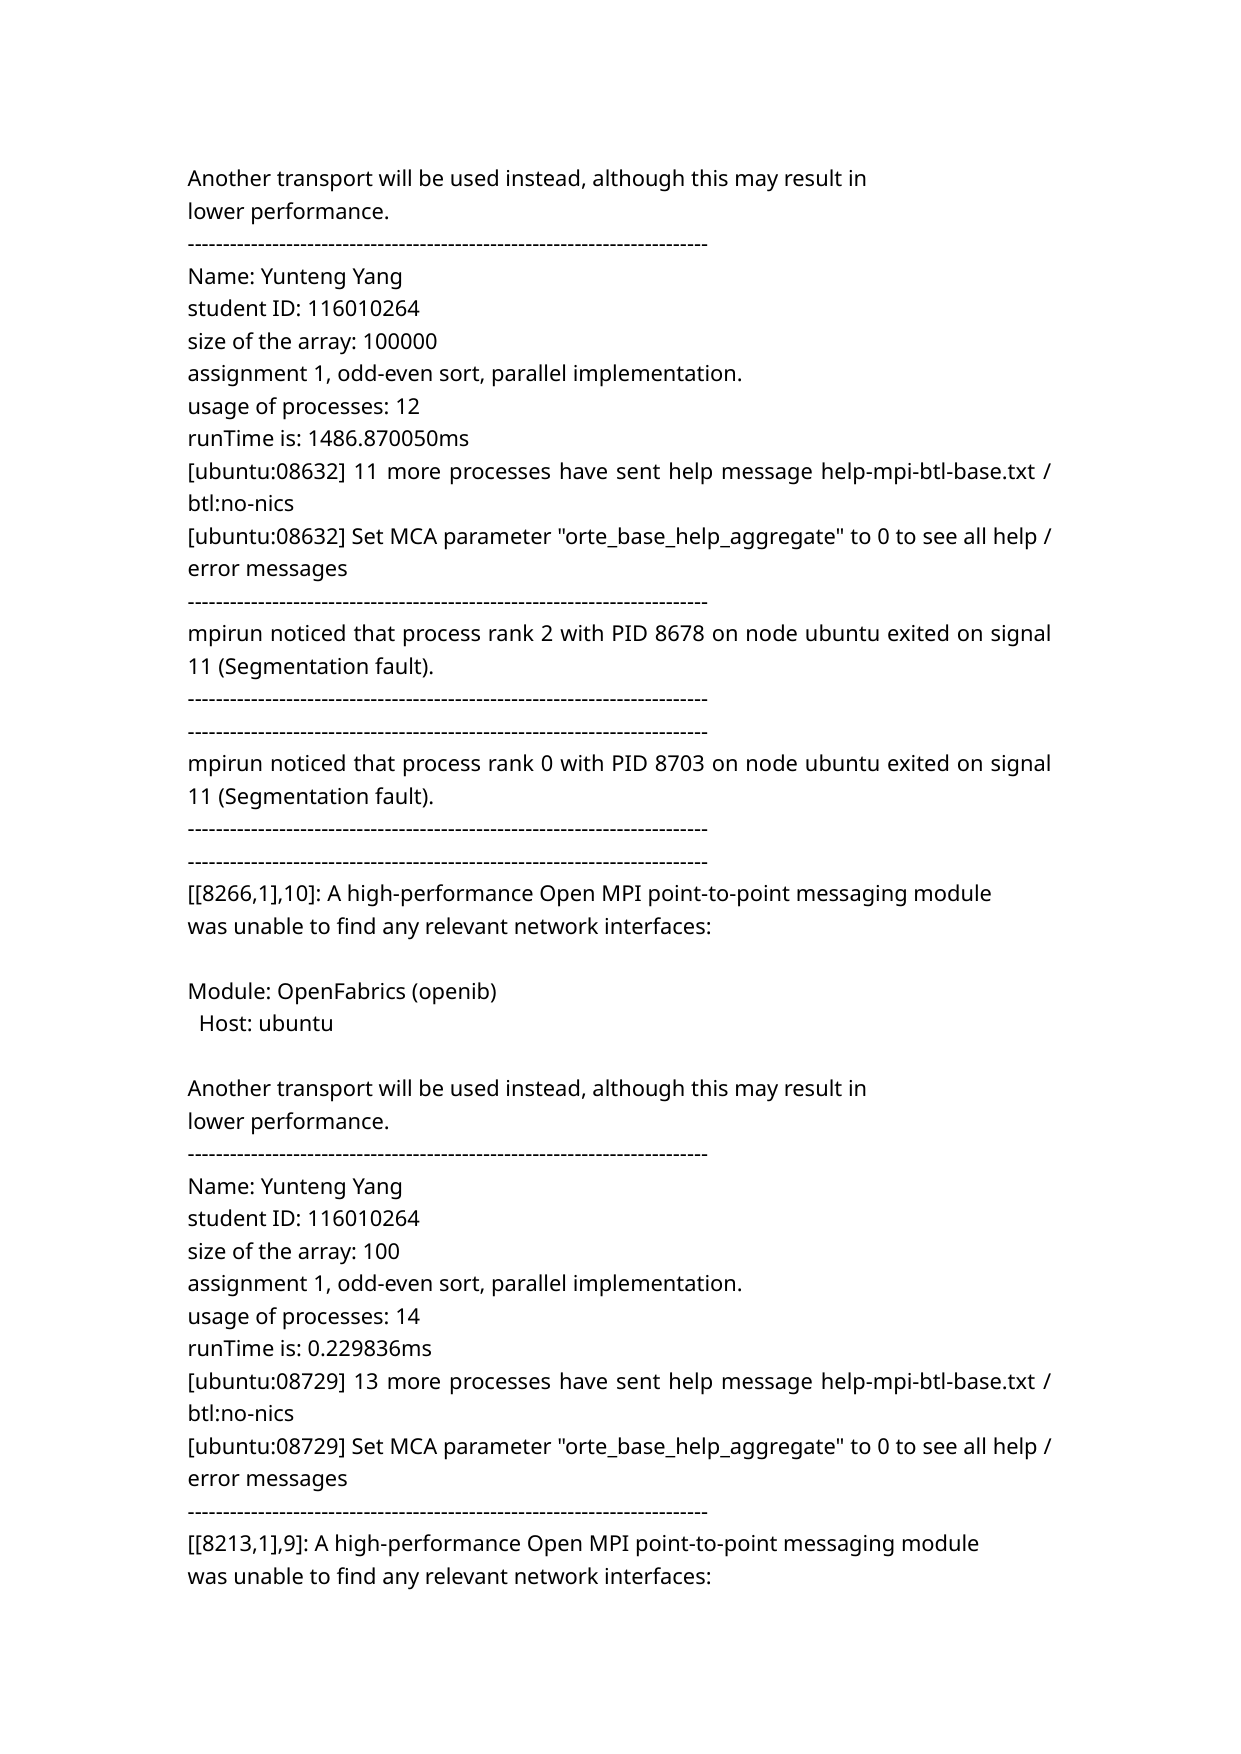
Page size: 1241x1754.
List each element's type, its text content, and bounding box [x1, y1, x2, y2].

text mpirun noticed that process rank 2 with PID 8678 on node ubuntu exited on signal 11 (Segmentation fault). [187, 617, 1053, 682]
text -------------------------------------------------------------------------- [187, 844, 1053, 877]
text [187, 1494, 1053, 1527]
text -------------------------------------------------------------------------- [187, 812, 1053, 844]
text -------------------------------------------------------------------------- [187, 682, 1053, 714]
text mpirun noticed that process rank 0 with PID 8703 on node ubuntu exited on signal 11 (Segmentation fault). [187, 747, 1053, 812]
text was unable to find any relevant network interfaces: [187, 1559, 1053, 1592]
text [[8266,1],10]: A high-performance Open MPI point-to-point messaging module [187, 877, 1053, 909]
text -------------------------------------------------------------------------- [187, 714, 1053, 747]
text usage of processes: 14 [187, 1299, 1053, 1332]
text [ubuntu:08729] 13 more processes have sent help message help-mpi-btl-base.txt / btl:no-nics [187, 1364, 1053, 1429]
text assignment 1, odd-even sort, parallel implementation. [187, 357, 1053, 389]
text runTime is: 0.229836ms [187, 1332, 1053, 1364]
text student ID: 116010264 [187, 292, 1053, 324]
text [ubuntu:08632] Set MCA parameter "orte_base_help_aggregate" to 0 to see all help / error messages [187, 519, 1053, 584]
text Another transport will be used instead, although this may result in [187, 162, 1053, 194]
text runTime is: 1486.870050ms [187, 422, 1053, 454]
text lower performance. [187, 194, 1053, 227]
text Name: Yunteng Yang [187, 259, 1053, 292]
text assignment 1, odd-even sort, parallel implementation. [187, 1267, 1053, 1299]
text [ubuntu:08729] Set MCA parameter "orte_base_help_aggregate" to 0 to see all help / error messages [187, 1429, 1053, 1494]
text [ubuntu:08632] 11 more processes have sent help message help-mpi-btl-base.txt / btl:no-nics [187, 454, 1053, 519]
text usage of processes: 12 [187, 389, 1053, 422]
text [[8213,1],9]: A high-performance Open MPI point-to-point messaging module [187, 1527, 1053, 1559]
text student ID: 116010264 [187, 1202, 1053, 1234]
text Host: ubuntu [187, 1007, 1053, 1039]
text -------------------------------------------------------------------------- [187, 584, 1053, 617]
text was unable to find any relevant network interfaces: [187, 909, 1053, 942]
text -------------------------------------------------------------------------- [187, 1137, 1053, 1169]
text -------------------------------------------------------------------------- [187, 227, 1053, 259]
text lower performance. [187, 1104, 1053, 1137]
text Another transport will be used instead, although this may result in [187, 1072, 1053, 1104]
text Module: OpenFabrics (openib) [187, 974, 1053, 1007]
text Name: Yunteng Yang [187, 1169, 1053, 1202]
text size of the array: 100 [187, 1234, 1053, 1267]
text size of the array: 100000 [187, 324, 1053, 357]
